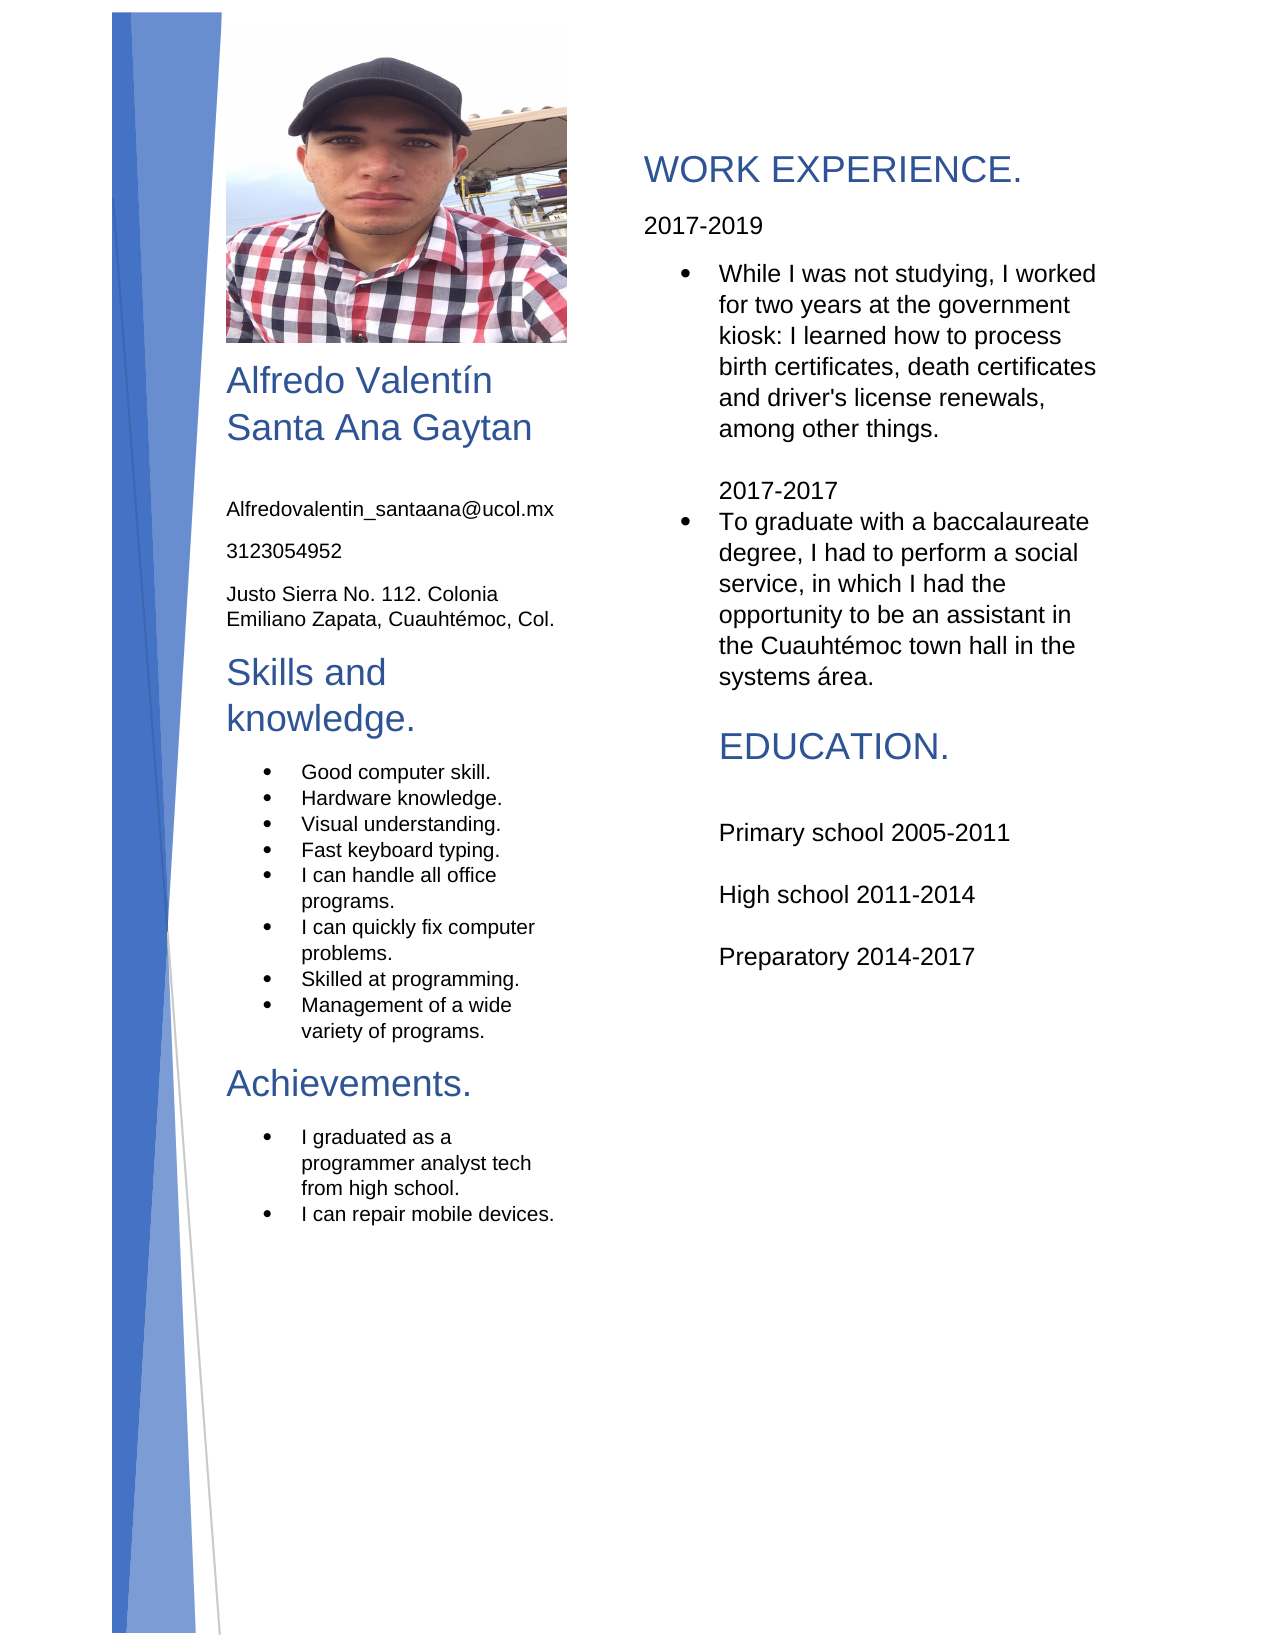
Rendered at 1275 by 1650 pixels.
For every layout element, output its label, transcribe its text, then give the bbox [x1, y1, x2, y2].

list To graduate with a baccalaureate degree, I had to perform a social service, in which I had the opportunity to be an assistant in the Cuauhtémoc town hall in the systems área. [225, 507, 1098, 691]
picture [112, 12, 225, 1635]
picture [226, 25, 567, 343]
list 2017-2017 [252, 476, 1098, 505]
list EDUCATION. [252, 724, 1098, 767]
list High school 2011-2014 [252, 879, 1098, 908]
list While I was not studying, I worked for two years at the government kiosk: I learned how to process birth certificates, death certificates and driver's license renewals, among other things. [225, 258, 1098, 443]
list WORK EXPERIENCE. [567, 148, 1098, 191]
text 2017-2019 [567, 211, 1098, 239]
list Primary school 2005-2011 [252, 817, 1098, 846]
list Preparatory 2014-2017 [252, 942, 1098, 970]
